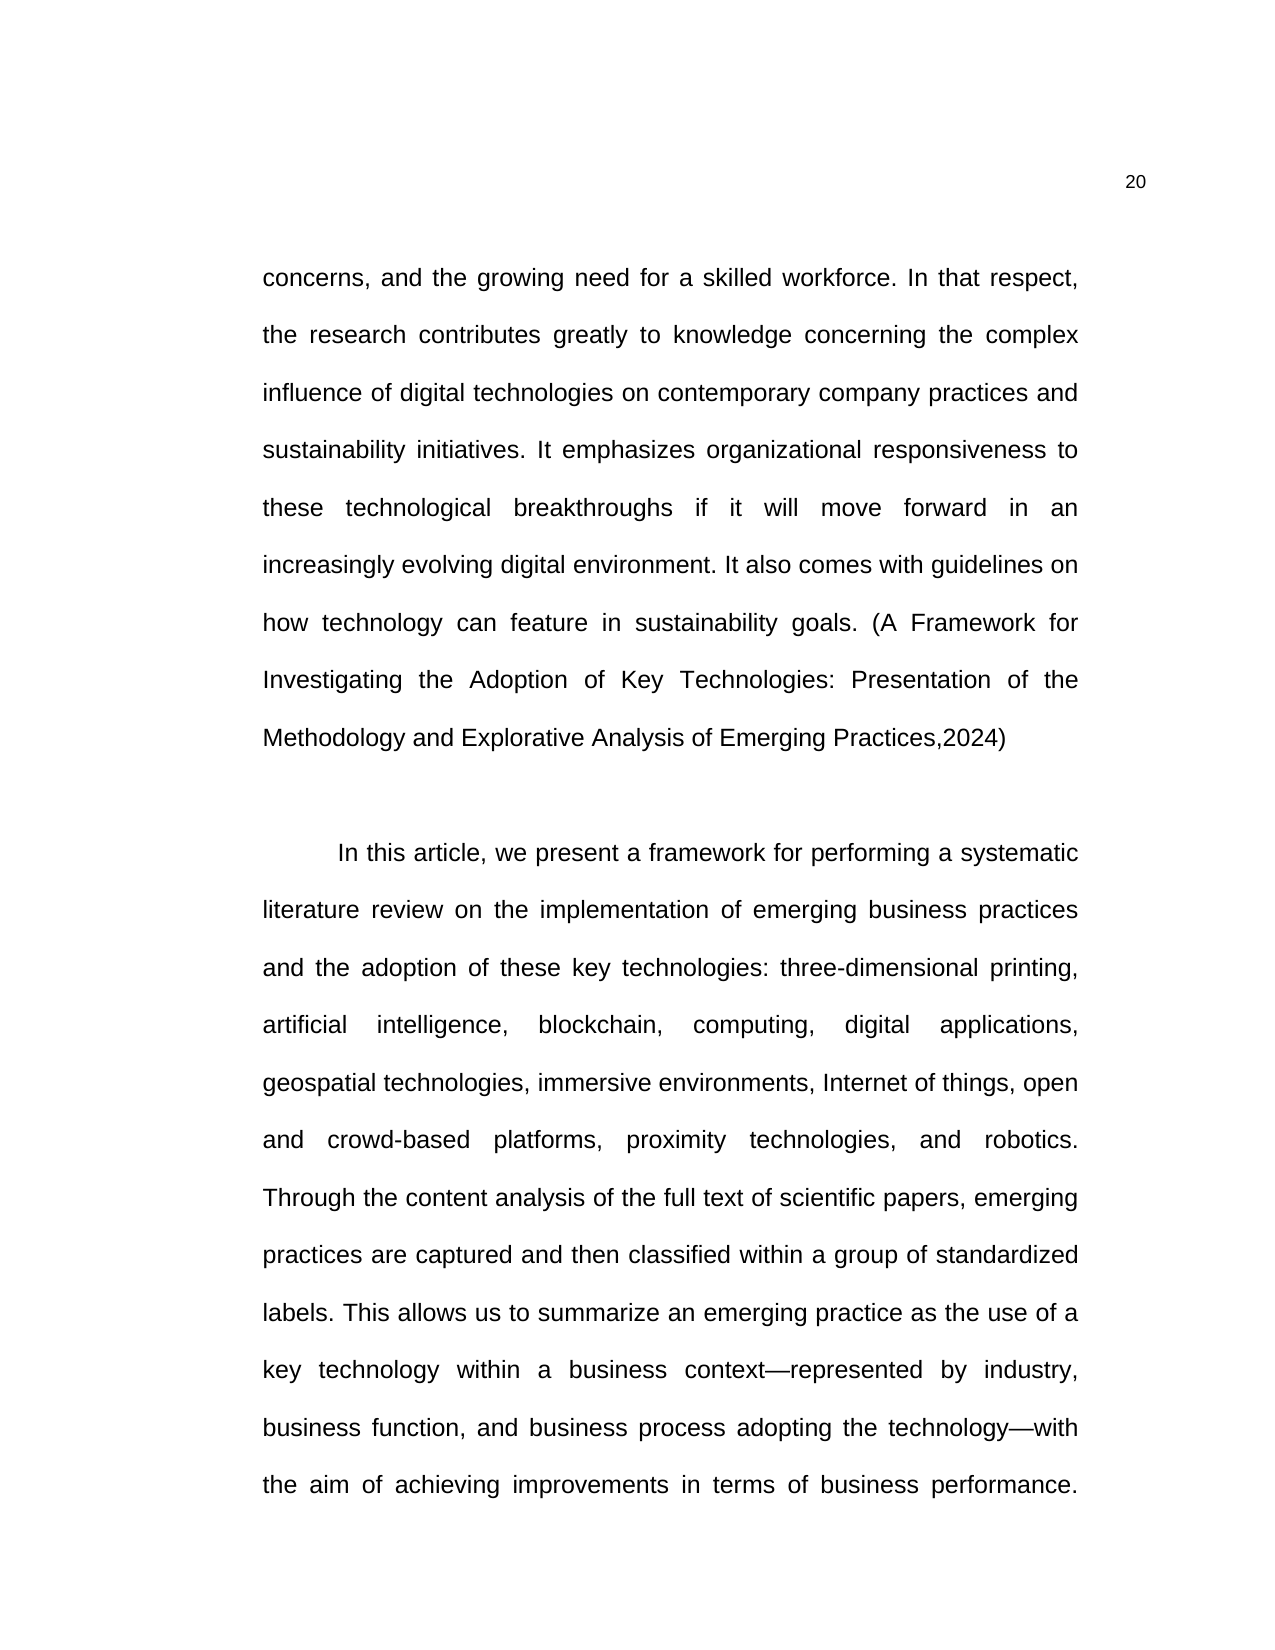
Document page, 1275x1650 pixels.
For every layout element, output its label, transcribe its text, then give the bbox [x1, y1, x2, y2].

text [262, 262, 1080, 330]
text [262, 837, 1080, 1480]
